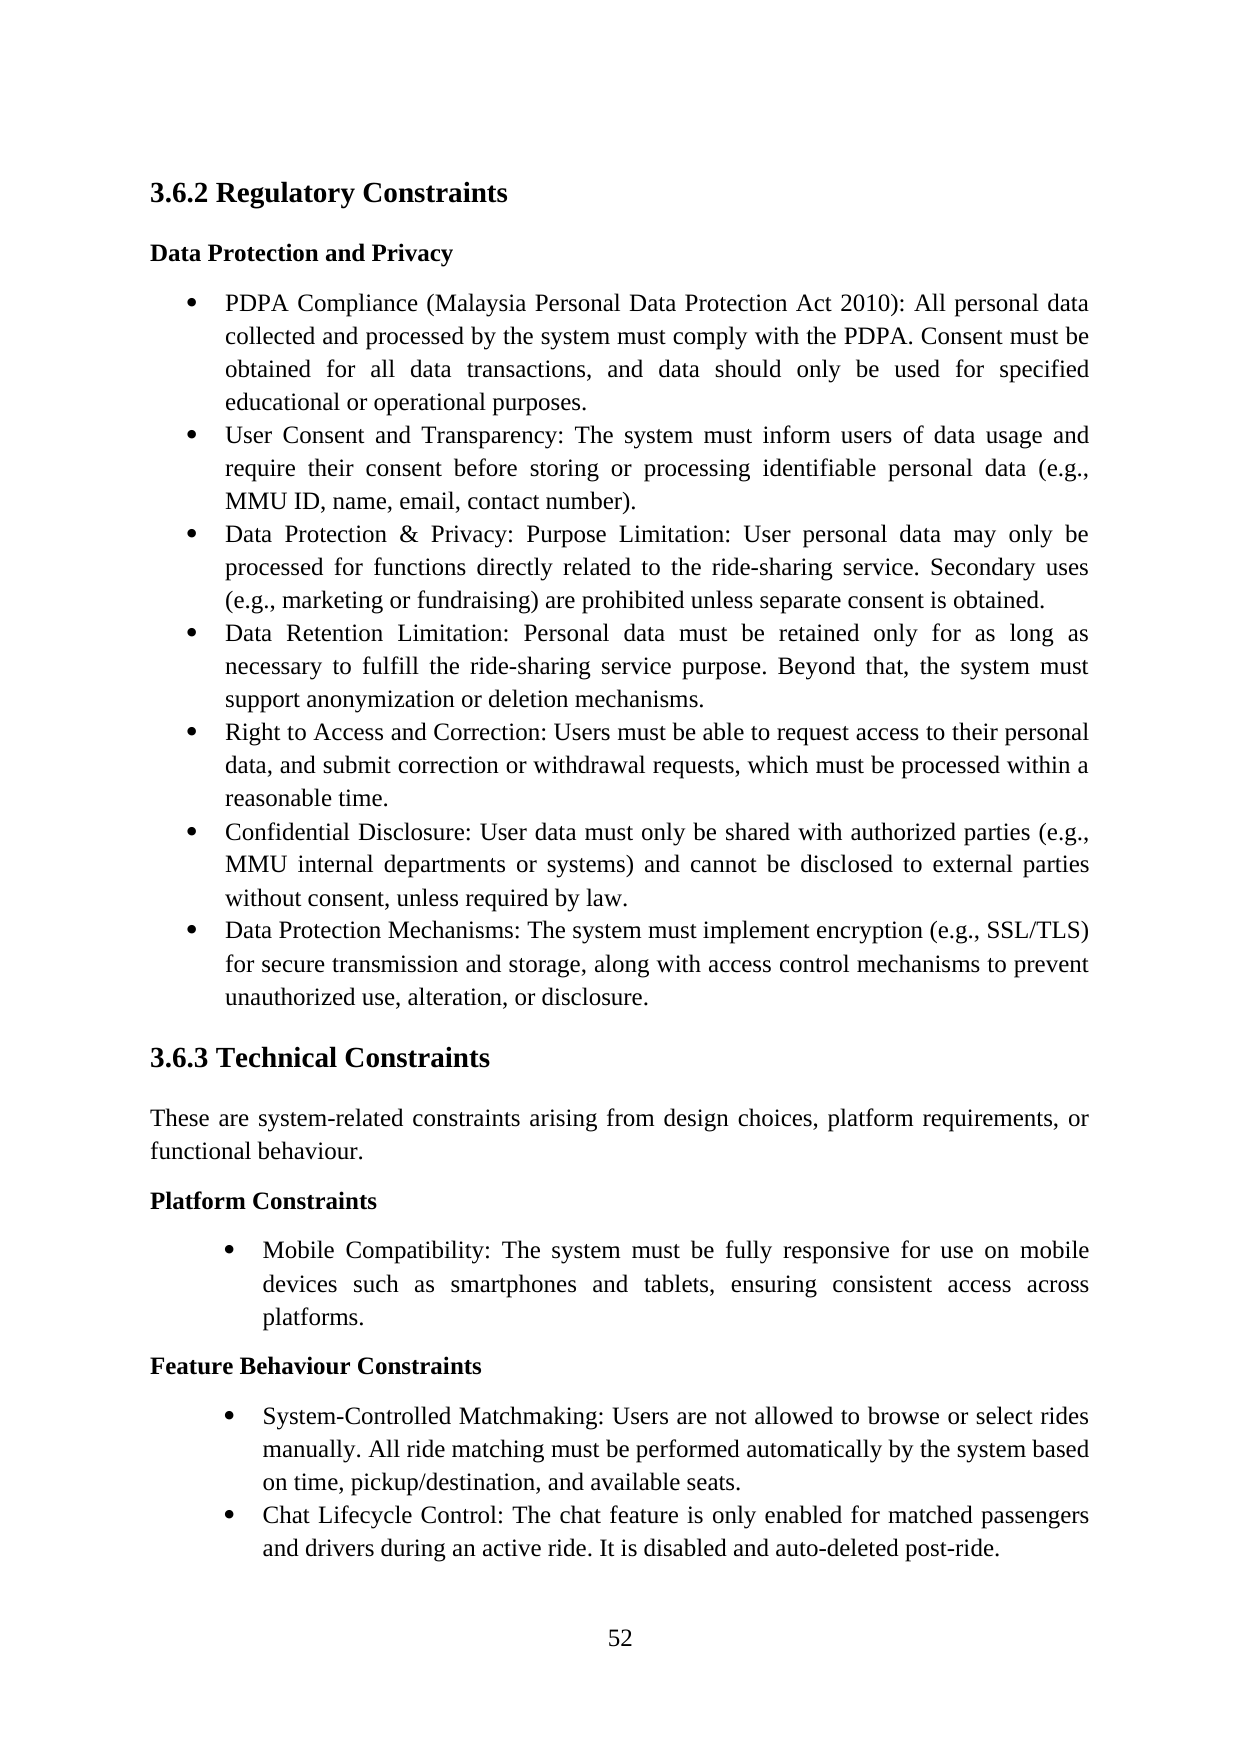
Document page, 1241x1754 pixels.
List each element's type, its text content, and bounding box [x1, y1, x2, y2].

subtitle 3.6.2 Regulatory Constraints [150, 175, 1090, 208]
list Data Protection Mechanisms: The system must implement encryption (e.g., SSL/TLS) for secure transmission and storage, along with access control mechanisms to prevent unauthorized use, alteration, or disclosure. [187, 916, 1090, 1010]
text These are system-related constraints arising from design choices, platform requirements, or functional behaviour. [150, 1103, 1090, 1165]
text Feature Behaviour Constraints [150, 1351, 1090, 1380]
list Confidential Disclosure: User data must only be shared with authorized parties (e.g., MMU internal departments or systems) and cannot be disclosed to external parties without consent, unless required by law. [187, 817, 1090, 911]
subtitle 3.6.3 Technical Constraints [150, 1040, 1090, 1073]
text Platform Constraints [150, 1186, 1090, 1215]
list Data Protection & Privacy: Purpose Limitation: User personal data may only be processed for functions directly related to the ride-sharing service. Secondary uses (e.g., marketing or fundraising) are prohibited unless separate consent is obtained. [187, 519, 1090, 614]
list PDPA Compliance (Malaysia Personal Data Protection Act 2010): All personal data collected and processed by the system must comply with the PDPA. Consent must be obtained for all data transactions, and data should only be used for specified educational or operational purposes. [187, 288, 1090, 416]
list Data Retention Limitation: Personal data must be retained only for as long as necessary to fulfill the ride-sharing service purpose. Beyond that, the system must support anonymization or deletion mechanisms. [187, 618, 1090, 713]
list Mobile Compatibility: The system must be fully responsive for use on mobile devices such as smartphones and tablets, ensuring consistent access across platforms. [225, 1236, 1090, 1330]
list Chat Lifecycle Control: The chat feature is only enabled for matched passengers and drivers during an active ride. It is disabled and auto-deleted post-ride. [225, 1500, 1090, 1562]
list Right to Access and Correction: Users must be able to request access to their personal data, and submit correction or withdrawal requests, which must be processed within a reasonable time. [187, 717, 1090, 812]
list User Consent and Transparency: The system must inform users of data usage and require their consent before storing or processing identifiable personal data (e.g., MMU ID, name, email, contact number). [187, 420, 1090, 515]
list System-Controlled Matchmaking: Users are not allowed to browse or select rides manually. All ride matching must be performed automatically by the system based on time, pickup/destination, and available seats. [225, 1401, 1090, 1496]
text Data Protection and Privacy [150, 238, 1090, 267]
